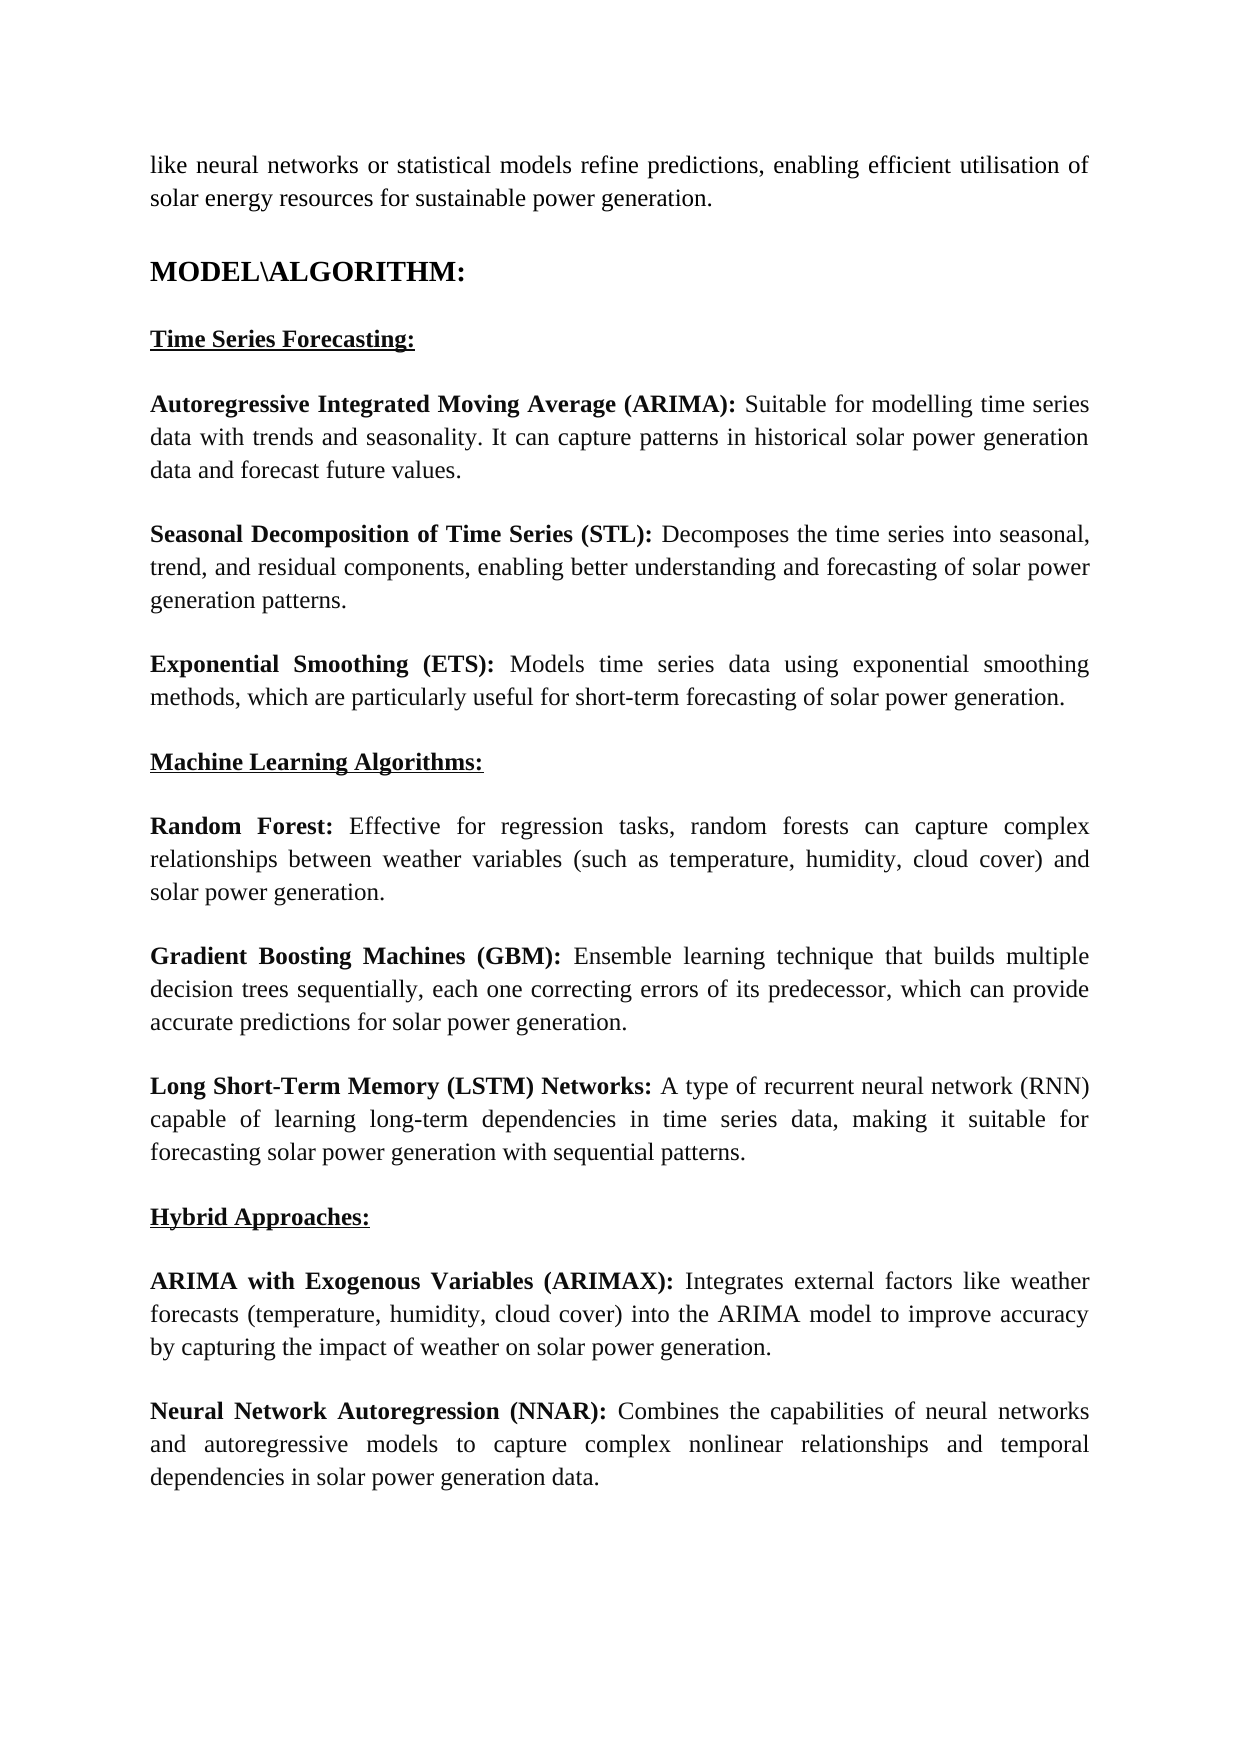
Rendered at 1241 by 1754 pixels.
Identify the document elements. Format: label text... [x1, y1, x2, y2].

text Autoregressive Integrated Moving Average (ARIMA): Suitable for modelling time series data with trends and seasonality. It can capture patterns in historical solar power generation data and forecast future values. [150, 389, 1090, 483]
text Hybrid Approaches: [150, 1202, 1090, 1231]
text MODEL\ALGORITHM: [150, 254, 1090, 288]
text ARIMA with Exogenous Variables (ARIMAX): Integrates external factors like weather forecasts (temperature, humidity, cloud cover) into the ARIMA model to improve accuracy by capturing the impact of weather on solar power generation. [150, 1266, 1090, 1361]
text Seasonal Decomposition of Time Series (STL): Decomposes the time series into seasonal, trend, and residual components, enabling better understanding and forecasting of solar power generation patterns. [150, 519, 1090, 614]
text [150, 150, 1090, 212]
text Long Short-Term Memory (LSTM) Networks: A type of recurrent neural network (RNN) capable of learning long-term dependencies in time series data, making it suitable for forecasting solar power generation with sequential patterns. [150, 1071, 1090, 1166]
text Time Series Forecasting: [150, 324, 1090, 353]
text Random Forest: Effective for regression tasks, random forests can capture complex relationships between weather variables (such as temperature, humidity, cloud cover) and solar power generation. [150, 811, 1090, 906]
text Gradient Boosting Machines (GBM): Ensemble learning technique that builds multiple decision trees sequentially, each one correcting errors of its predecessor, which can provide accurate predictions for solar power generation. [150, 941, 1090, 1036]
text Machine Learning Algorithms: [150, 747, 1090, 775]
text Exponential Smoothing (ETS): Models time series data using exponential smoothing methods, which are particularly useful for short-term forecasting of solar power generation. [150, 649, 1090, 711]
text Neural Network Autoregression (NNAR): Combines the capabilities of neural networks and autoregressive models to capture complex nonlinear relationships and temporal dependencies in solar power generation data. [150, 1396, 1090, 1491]
